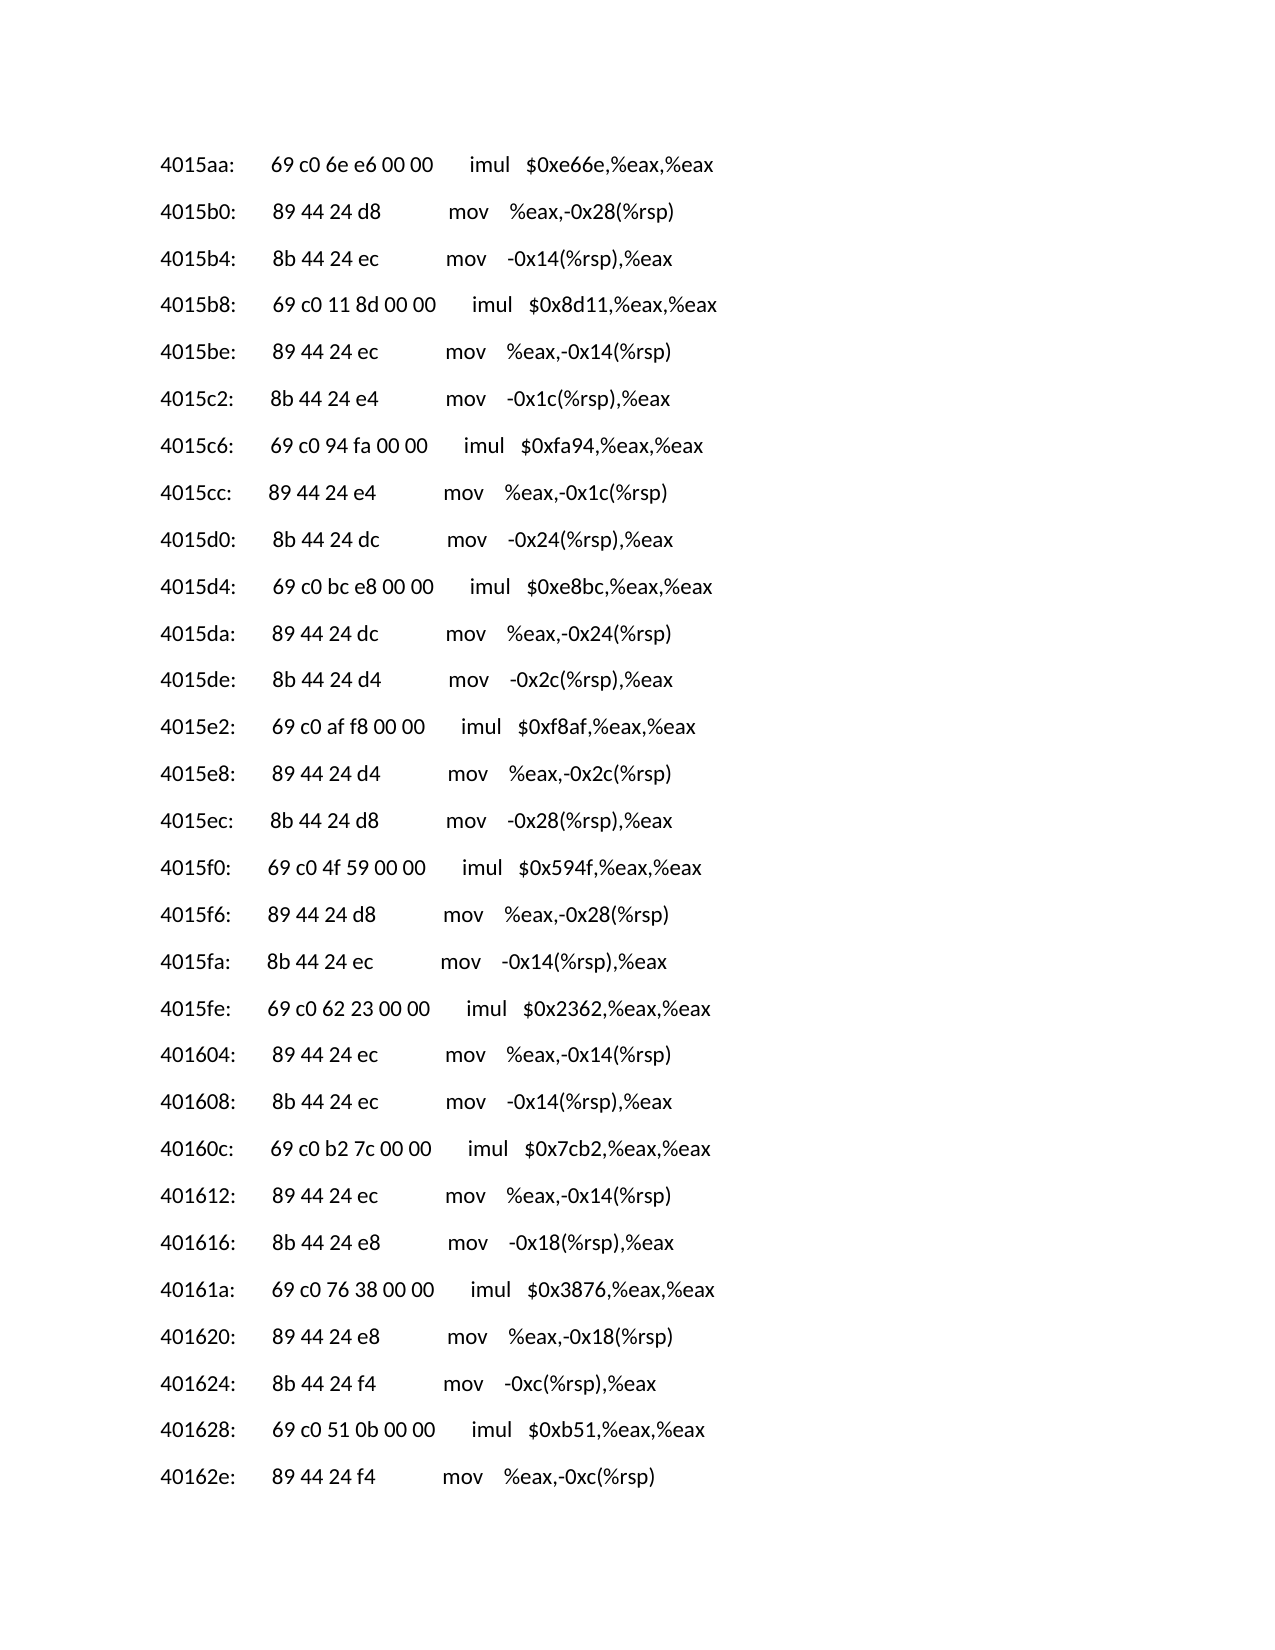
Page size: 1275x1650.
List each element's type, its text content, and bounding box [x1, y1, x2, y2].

text 4015de: 8b 44 24 d4 mov -0x2c(%rsp),%eax [150, 666, 1125, 694]
text 4015fa: 8b 44 24 ec mov -0x14(%rsp),%eax [150, 947, 1125, 975]
text 40160c: 69 c0 b2 7c 00 00 imul $0x7cb2,%eax,%eax [150, 1134, 1125, 1162]
text 4015ec: 8b 44 24 d8 mov -0x28(%rsp),%eax [150, 806, 1125, 834]
text 4015da: 89 44 24 dc mov %eax,-0x24(%rsp) [150, 619, 1125, 647]
text 4015b4: 8b 44 24 ec mov -0x14(%rsp),%eax [150, 244, 1125, 272]
text 4015fe: 69 c0 62 23 00 00 imul $0x2362,%eax,%eax [150, 994, 1125, 1022]
text 401616: 8b 44 24 e8 mov -0x18(%rsp),%eax [150, 1228, 1125, 1256]
text 4015b0: 89 44 24 d8 mov %eax,-0x28(%rsp) [150, 197, 1125, 225]
text 40162e: 89 44 24 f4 mov %eax,-0xc(%rsp) [150, 1462, 1125, 1491]
text 401604: 89 44 24 ec mov %eax,-0x14(%rsp) [150, 1041, 1125, 1069]
text 4015b8: 69 c0 11 8d 00 00 imul $0x8d11,%eax,%eax [150, 291, 1125, 319]
text 4015cc: 89 44 24 e4 mov %eax,-0x1c(%rsp) [150, 478, 1125, 506]
text 4015d0: 8b 44 24 dc mov -0x24(%rsp),%eax [150, 525, 1125, 553]
text 4015d4: 69 c0 bc e8 00 00 imul $0xe8bc,%eax,%eax [150, 572, 1125, 600]
text 4015c6: 69 c0 94 fa 00 00 imul $0xfa94,%eax,%eax [150, 431, 1125, 459]
text 401624: 8b 44 24 f4 mov -0xc(%rsp),%eax [150, 1369, 1125, 1397]
text 4015e8: 89 44 24 d4 mov %eax,-0x2c(%rsp) [150, 759, 1125, 787]
text 4015e2: 69 c0 af f8 00 00 imul $0xf8af,%eax,%eax [150, 712, 1125, 741]
text 4015f6: 89 44 24 d8 mov %eax,-0x28(%rsp) [150, 900, 1125, 928]
text 4015be: 89 44 24 ec mov %eax,-0x14(%rsp) [150, 337, 1125, 366]
text 401612: 89 44 24 ec mov %eax,-0x14(%rsp) [150, 1181, 1125, 1209]
text 4015f0: 69 c0 4f 59 00 00 imul $0x594f,%eax,%eax [150, 853, 1125, 881]
text 40161a: 69 c0 76 38 00 00 imul $0x3876,%eax,%eax [150, 1275, 1125, 1303]
text 4015c2: 8b 44 24 e4 mov -0x1c(%rsp),%eax [150, 384, 1125, 412]
text 401620: 89 44 24 e8 mov %eax,-0x18(%rsp) [150, 1322, 1125, 1350]
text 4015aa: 69 c0 6e e6 00 00 imul $0xe66e,%eax,%eax [150, 150, 1125, 178]
text 401628: 69 c0 51 0b 00 00 imul $0xb51,%eax,%eax [150, 1416, 1125, 1444]
text 401608: 8b 44 24 ec mov -0x14(%rsp),%eax [150, 1087, 1125, 1116]
